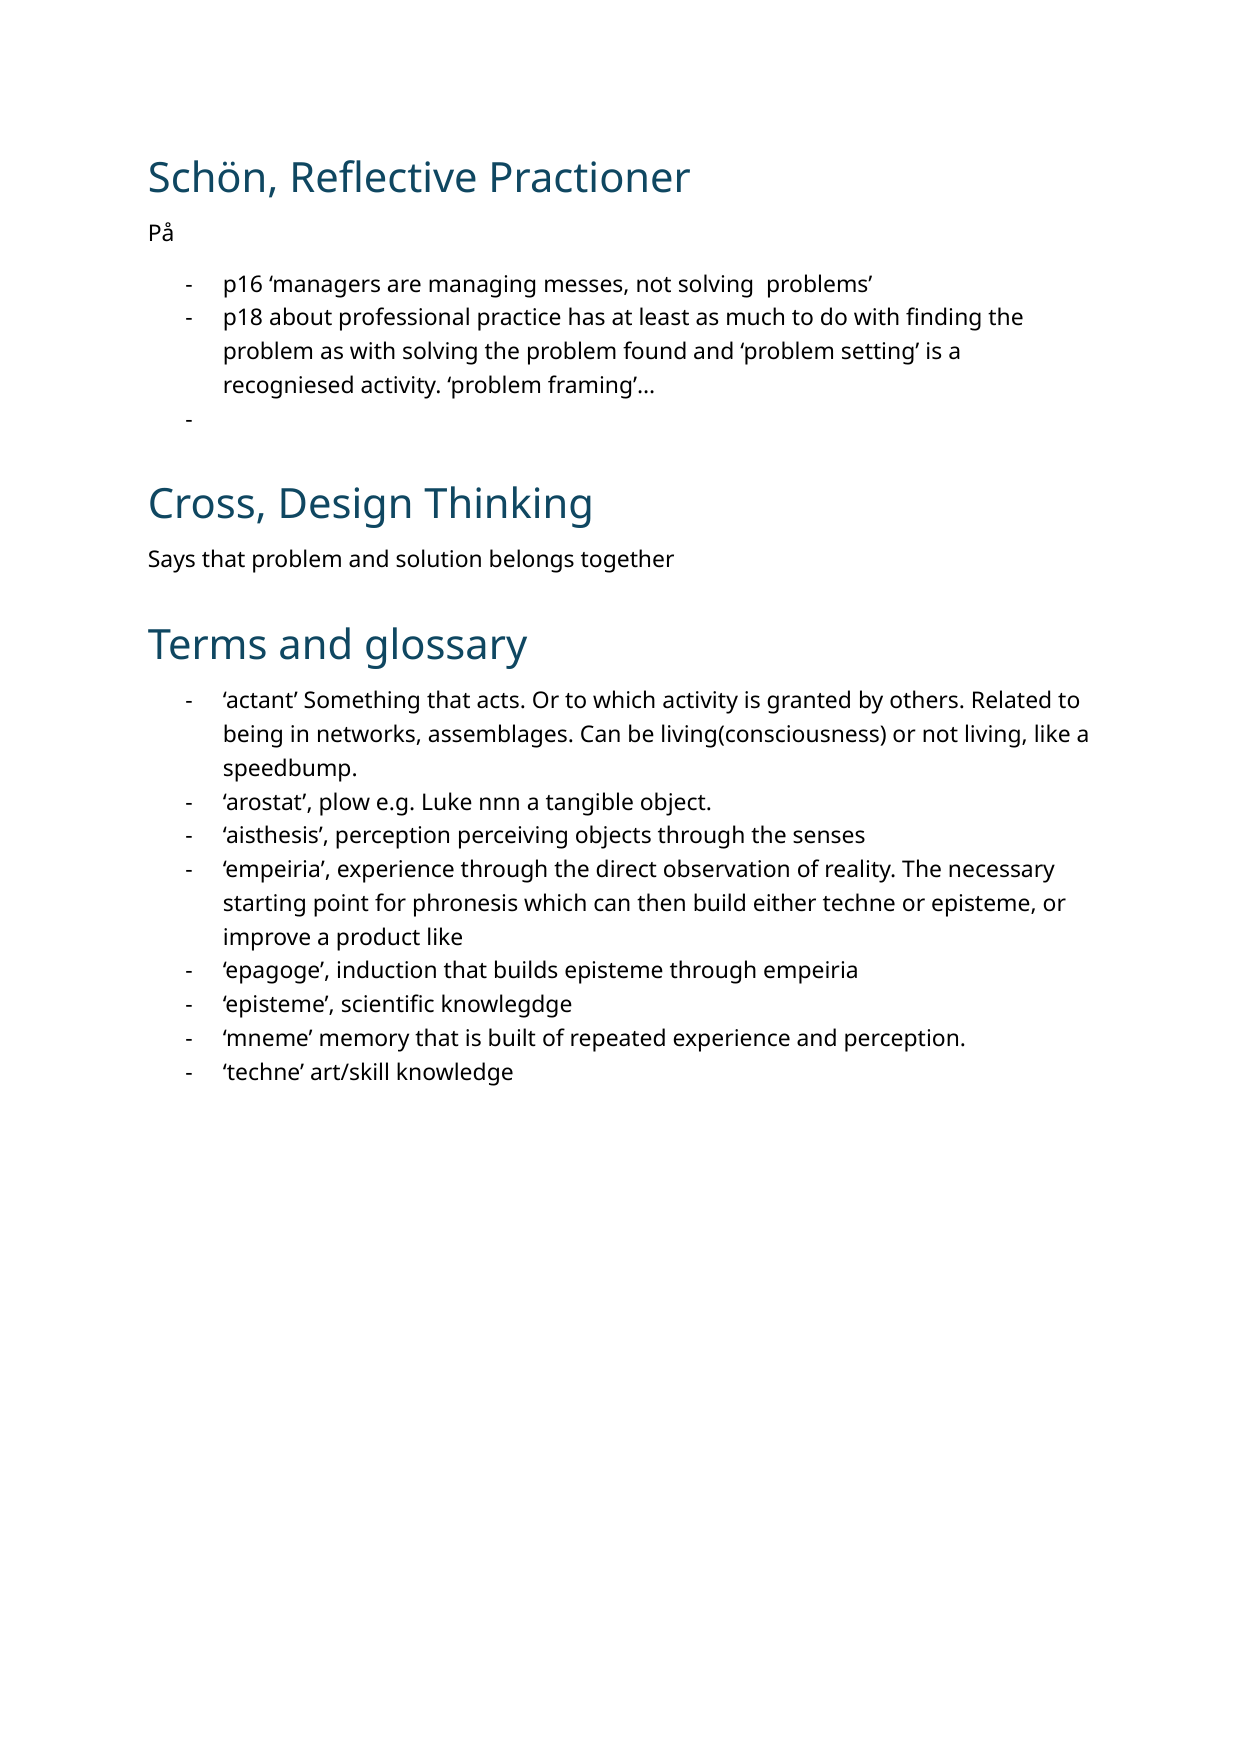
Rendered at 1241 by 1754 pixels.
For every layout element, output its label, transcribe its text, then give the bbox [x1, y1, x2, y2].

list ‘actant’ Something that acts. Or to which activity is granted by others. Related to being in networks, assemblages. Can be living(consciousness) or not living, like a speedbump. [185, 684, 1093, 783]
text På [148, 217, 1093, 248]
subtitle Schön, Reflective Practioner [148, 148, 1093, 204]
list ‘aisthesis’, perception perceiving objects through the senses [185, 819, 1093, 851]
list ‘arostat’, plow e.g. Luke nnn a tangible object. [185, 786, 1093, 817]
list ‘mneme’ memory that is built of repeated experience and perception. [185, 1022, 1093, 1053]
list p16 ‘managers are managing messes, not solving problems’ [185, 268, 1093, 299]
list ‘empeiria’, experience through the direct observation of reality. The necessary starting point for phronesis which can then build either techne or episteme, or improve a product like [185, 853, 1093, 952]
subtitle Terms and glossary [148, 615, 1093, 671]
text Says that problem and solution belongs together [148, 543, 1093, 575]
subtitle Cross, Design Thinking [148, 474, 1093, 531]
list ‘epagoge’, induction that builds episteme through empeiria [185, 954, 1093, 986]
list ‘techne’ art/skill knowledge [185, 1056, 1093, 1087]
list p18 about professional practice has at least as much to do with finding the problem as with solving the problem found and ‘problem setting’ is a recogniesed activity. ‘problem framing’… [185, 301, 1093, 400]
list ‘episteme’, scientific knowlegdge [185, 988, 1093, 1019]
